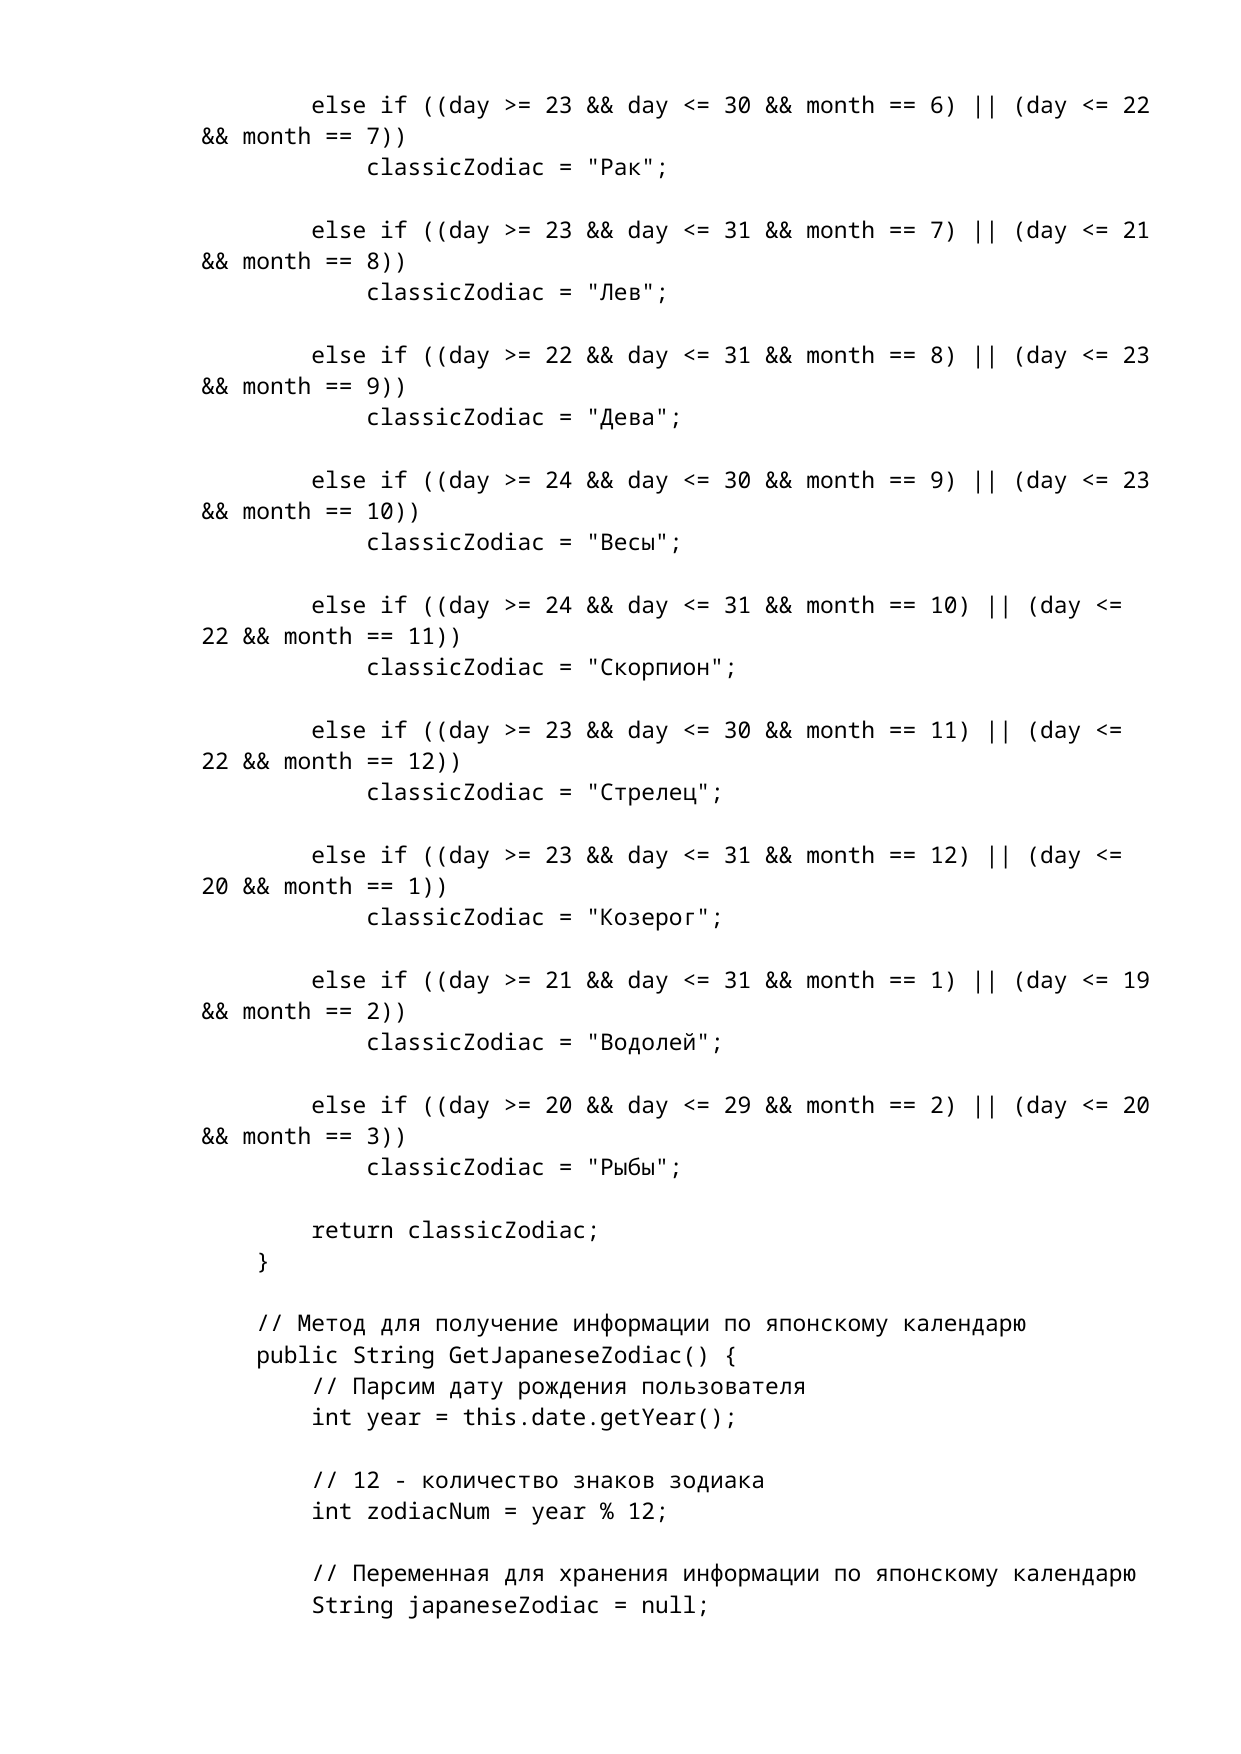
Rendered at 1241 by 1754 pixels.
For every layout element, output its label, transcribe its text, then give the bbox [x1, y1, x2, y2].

text classicZodiac = "Стрелец"; [201, 776, 1152, 807]
text classicZodiac = "Рак"; [201, 151, 1152, 182]
text // Парсим дату рождения пользователя [201, 1370, 1152, 1401]
text classicZodiac = "Водолей"; [201, 1026, 1152, 1057]
text classicZodiac = "Лев"; [201, 276, 1152, 307]
text return classicZodiac; [201, 1214, 1152, 1245]
text else if ((day >= 23 && day <= 31 && month == 7) || (day <= 21 && month == 8)) [201, 214, 1152, 276]
text // Метод для получение информации по японскому календарю [201, 1307, 1152, 1339]
text else if ((day >= 23 && day <= 30 && month == 6) || (day <= 22 && month == 7)) [201, 89, 1152, 151]
text classicZodiac = "Рыбы"; [201, 1151, 1152, 1182]
text else if ((day >= 21 && day <= 31 && month == 1) || (day <= 19 && month == 2)) [201, 964, 1152, 1026]
text classicZodiac = "Весы"; [201, 526, 1152, 557]
text classicZodiac = "Дева"; [201, 401, 1152, 432]
text else if ((day >= 24 && day <= 31 && month == 10) || (day <= 22 && month == 11)) [201, 589, 1152, 651]
text public String GetJapaneseZodiac() { [201, 1339, 1152, 1370]
text else if ((day >= 24 && day <= 30 && month == 9) || (day <= 23 && month == 10)) [201, 464, 1152, 526]
text // Переменная для хранения информации по японскому календарю [201, 1557, 1152, 1589]
text else if ((day >= 22 && day <= 31 && month == 8) || (day <= 23 && month == 9)) [201, 339, 1152, 401]
text int zodiacNum = year % 12; [201, 1495, 1152, 1526]
text String japaneseZodiac = null; [201, 1589, 1152, 1620]
text int year = this.date.getYear(); [201, 1401, 1152, 1432]
text else if ((day >= 23 && day <= 30 && month == 11) || (day <= 22 && month == 12)) [201, 714, 1152, 776]
text classicZodiac = "Скорпион"; [201, 651, 1152, 682]
text } [201, 1245, 1152, 1276]
text // 12 - количество знаков зодиака [201, 1464, 1152, 1495]
text else if ((day >= 20 && day <= 29 && month == 2) || (day <= 20 && month == 3)) [201, 1089, 1152, 1151]
text classicZodiac = "Козерог"; [201, 901, 1152, 932]
text else if ((day >= 23 && day <= 31 && month == 12) || (day <= 20 && month == 1)) [201, 839, 1152, 901]
